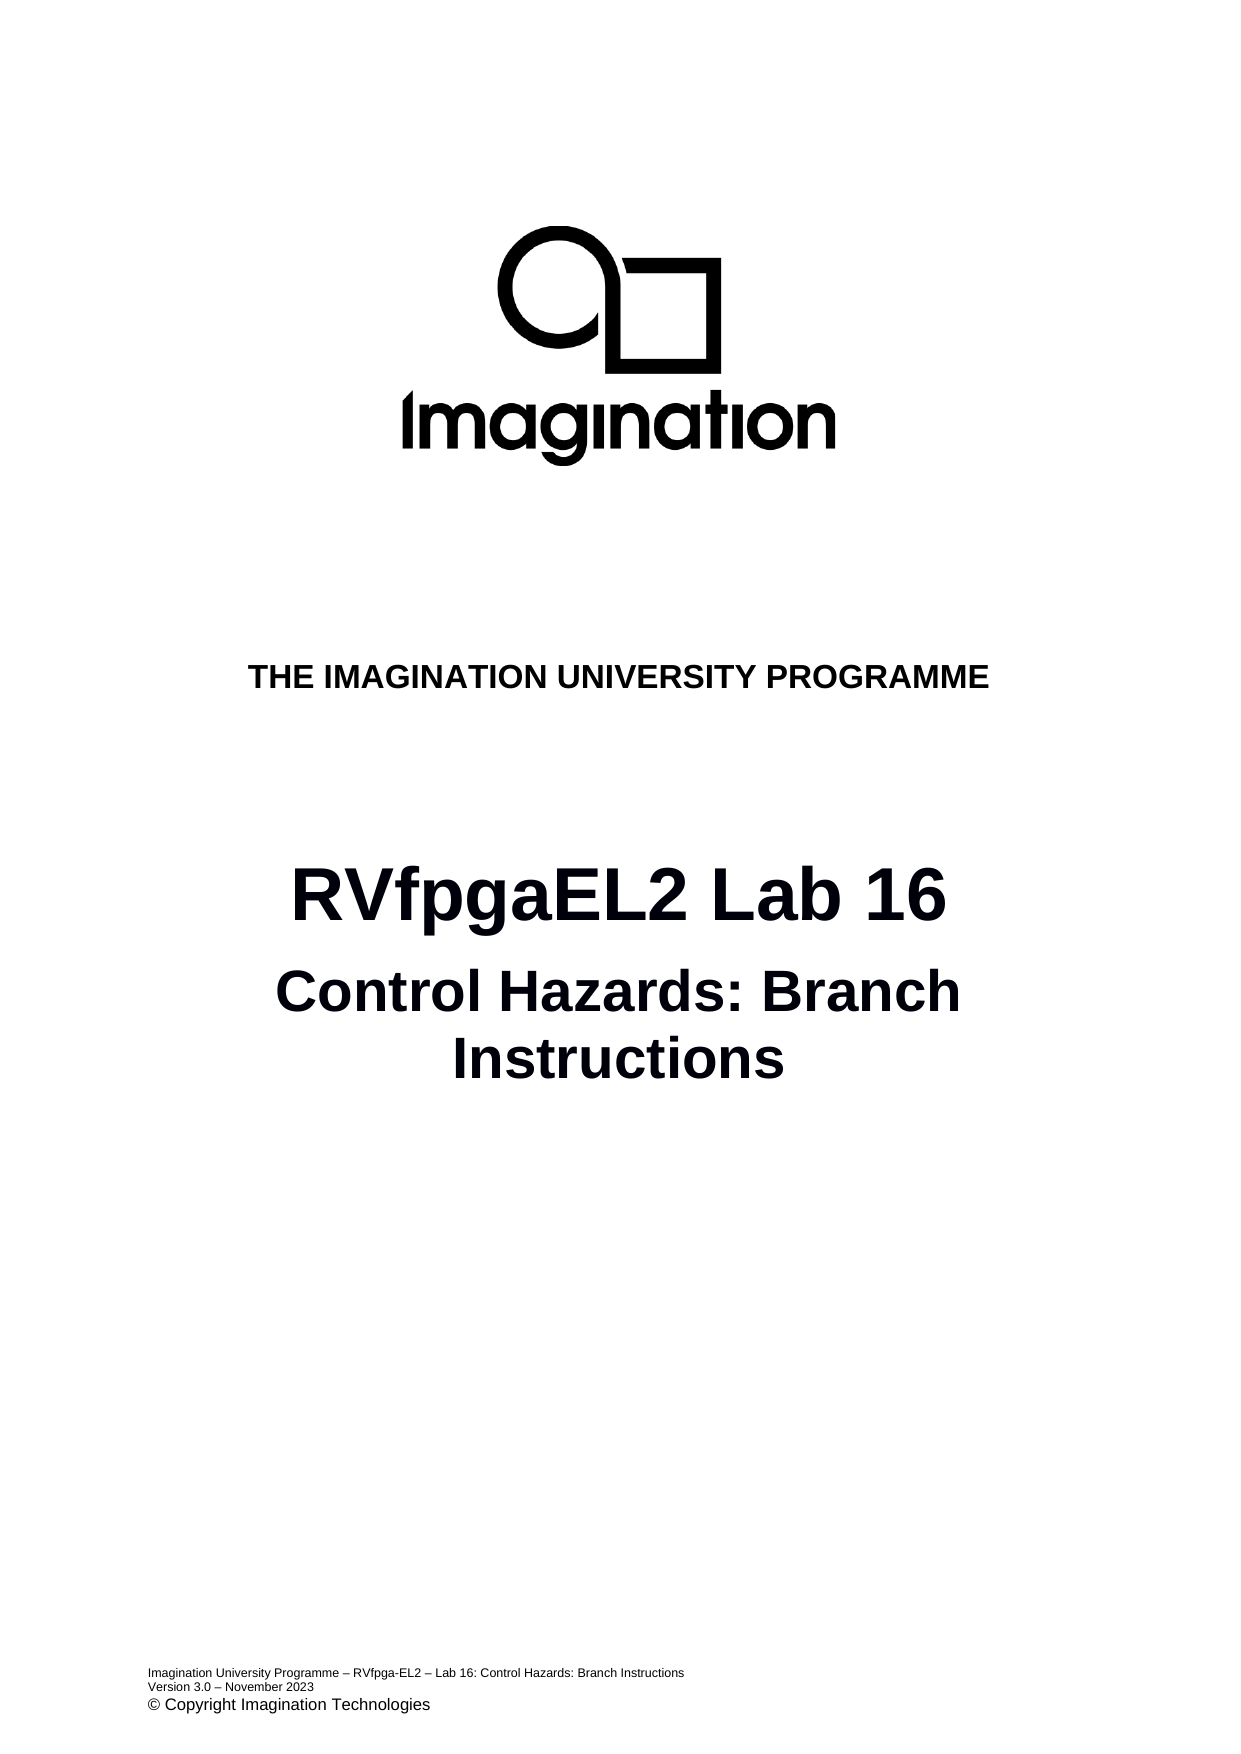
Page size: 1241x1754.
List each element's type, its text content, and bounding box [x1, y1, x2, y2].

text THE IMAGINATION UNIVERSITY PROGRAMME [148, 658, 1090, 696]
subtitle Control Hazards: Branch Instructions [148, 957, 1090, 1091]
text RVfpgaEL2 Lab 16 [148, 850, 1090, 936]
picture [402, 226, 836, 466]
